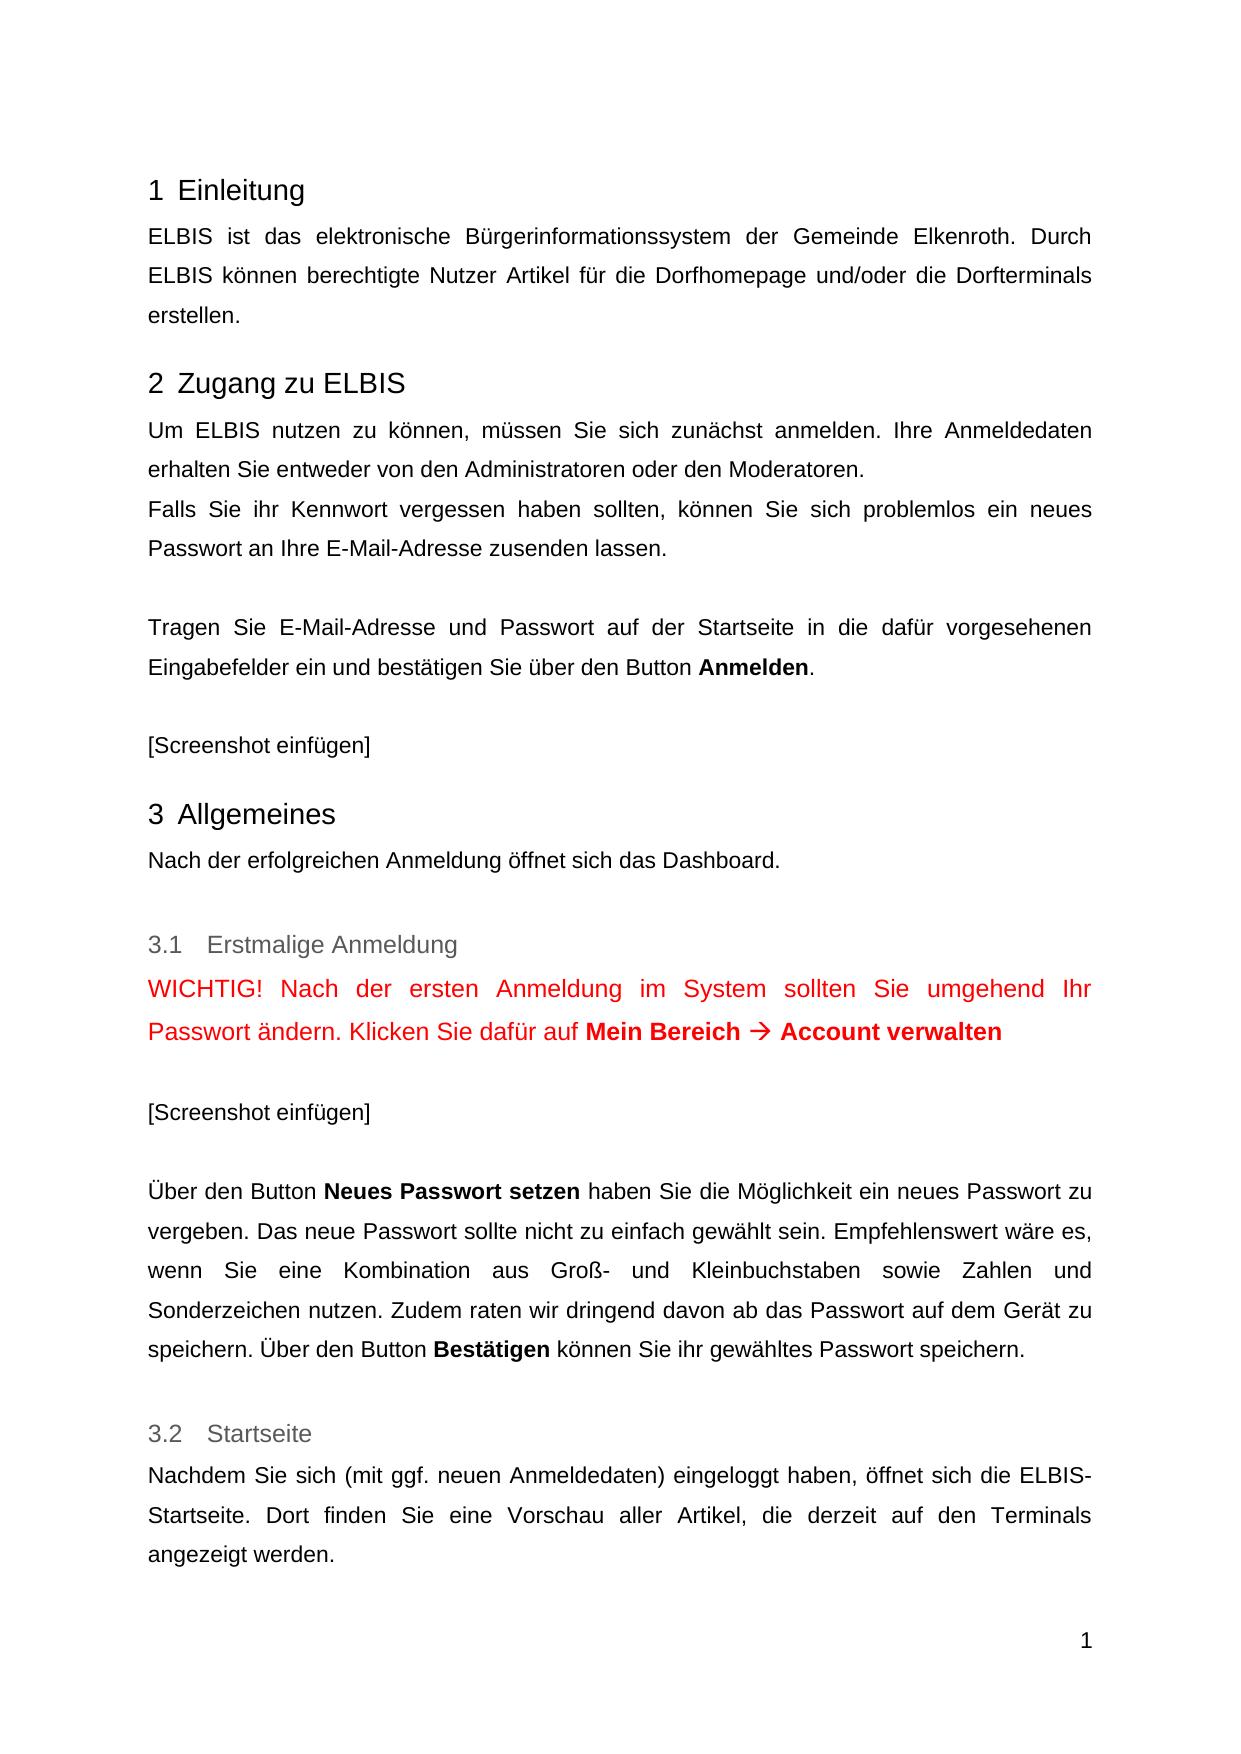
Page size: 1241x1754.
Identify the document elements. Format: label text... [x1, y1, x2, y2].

text [Screenshot einfügen] [148, 732, 1093, 759]
text [Screenshot einfügen] [148, 1099, 1093, 1126]
subtitle Erstmalige Anmeldung [148, 930, 1093, 959]
text WICHTIG! Nach der ersten Anmeldung im System sollten Sie umgehend Ihr Passwort ändern. Klicken Sie dafür auf Mein Bereich Account verwalten [148, 973, 1093, 1046]
text Über den Button Neues Passwort setzen haben Sie die Möglichkeit ein neues Passwort zu vergeben. Das neue Passwort sollte nicht zu einfach gewählt sein. Empfehlenswert wäre es, wenn Sie eine Kombination aus Groß- und Kleinbuchstaben sowie Zahlen und Sonderzeichen nutzen. Zudem raten wir dringend davon ab das Passwort auf dem Gerät zu speichern. Über den Button Bestätigen können Sie ihr gewähltes Passwort speichern. [148, 1178, 1093, 1363]
text Um ELBIS nutzen zu können, müssen Sie sich zunächst anmelden. Ihre Anmeldedaten erhalten Sie entweder von den Administratoren oder den Moderatoren. [148, 417, 1093, 482]
text Falls Sie ihr Kennwort vergessen haben sollten, können Sie sich problemlos ein neues Passwort an Ihre E-Mail-Adresse zusenden lassen. [148, 496, 1093, 561]
text ELBIS ist das elektronische Bürgerinformationssystem der Gemeinde Elkenroth. Durch ELBIS können berechtigte Nutzer Artikel für die Dorfhomepage und/oder die Dorfterminals erstellen. [148, 223, 1093, 328]
subtitle Einleitung [148, 173, 1093, 206]
text Nachdem Sie sich (mit ggf. neuen Anmeldedaten) eingeloggt haben, öffnet sich die ELBIS-Startseite. Dort finden Sie eine Vorschau aller Artikel, die derzeit auf den Terminals angezeigt werden. [148, 1462, 1093, 1568]
subtitle Allgemeines [148, 797, 1093, 831]
subtitle Zugang zu ELBIS [148, 366, 1093, 400]
text Nach der erfolgreichen Anmeldung öffnet sich das Dashboard. [148, 847, 1093, 874]
subtitle Startseite [148, 1419, 1093, 1448]
text Tragen Sie E-Mail-Adresse und Passwort auf der Startseite in die dafür vorgesehenen Eingabefelder ein und bestätigen Sie über den Button Anmelden. [148, 614, 1093, 680]
